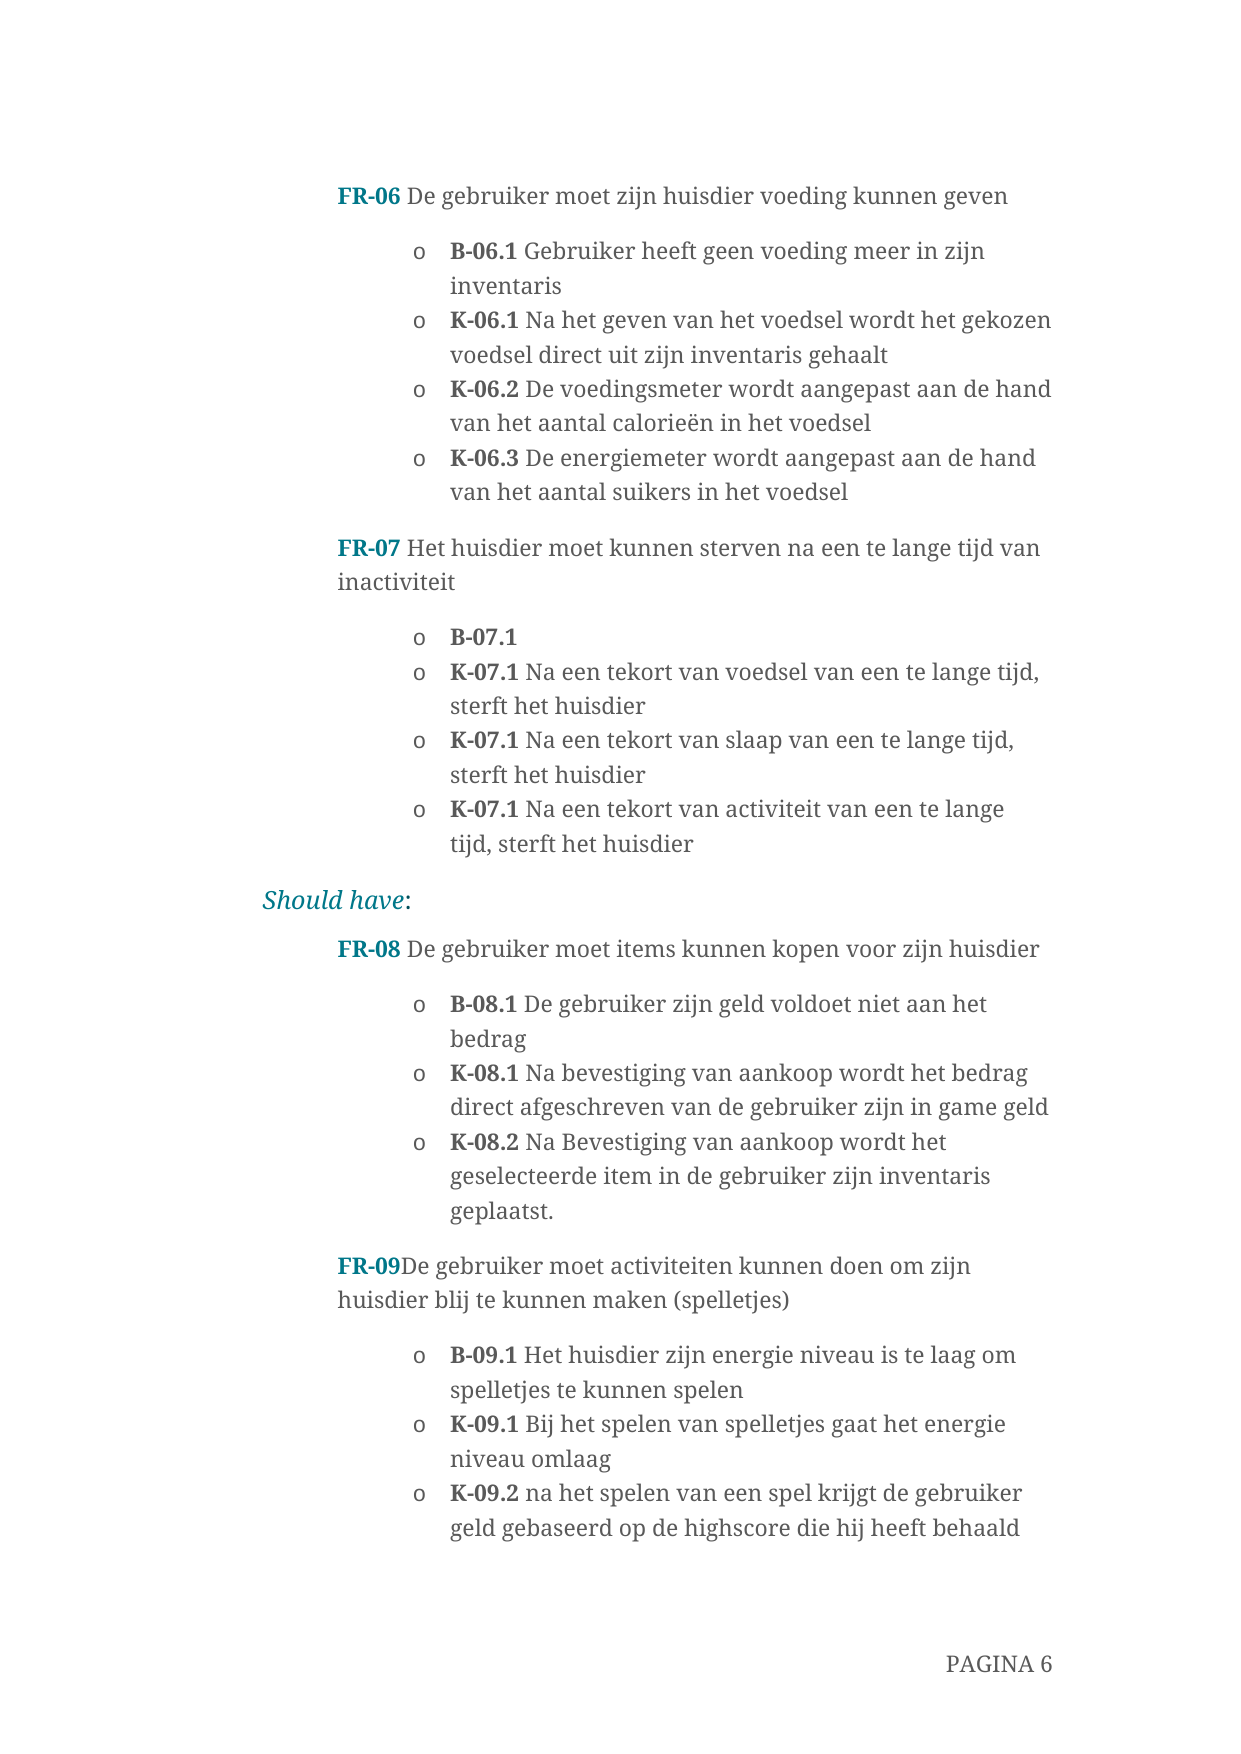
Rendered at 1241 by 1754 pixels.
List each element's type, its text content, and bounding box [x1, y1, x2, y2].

list K-07.1 Na een tekort van activiteit van een te lange tijd, sterft het huisdier [412, 793, 1053, 859]
list K-06.3 De energiemeter wordt aangepast aan de hand van het aantal suikers in het voedsel [412, 442, 1053, 507]
list K-09.2 na het spelen van een spel krijgt de gebruiker geld gebaseerd op de highscore die hij heeft behaald [412, 1477, 1053, 1543]
text FR-08 De gebruiker moet items kunnen kopen voor zijn huisdier [337, 933, 1053, 964]
subtitle Should have: [187, 883, 1053, 917]
list B-07.1 [412, 621, 1053, 652]
list K-07.1 Na een tekort van slaap van een te lange tijd, sterft het huisdier [412, 724, 1053, 790]
list K-06.1 Na het geven van het voedsel wordt het gekozen voedsel direct uit zijn inventaris gehaalt [412, 304, 1053, 370]
list K-06.2 De voedingsmeter wordt aangepast aan de hand van het aantal calorieën in het voedsel [412, 373, 1053, 439]
list K-09.1 Bij het spelen van spelletjes gaat het energie niveau omlaag [412, 1408, 1053, 1474]
list B-06.1 Gebruiker heeft geen voeding meer in zijn inventaris [412, 235, 1053, 301]
text FR-09De gebruiker moet activiteiten kunnen doen om zijn huisdier blij te kunnen maken (spelletjes) [337, 1250, 1053, 1315]
text FR-06 De gebruiker moet zijn huisdier voeding kunnen geven [337, 180, 1053, 211]
list B-09.1 Het huisdier zijn energie niveau is te laag om spelletjes te kunnen spelen [412, 1339, 1053, 1405]
list K-07.1 Na een tekort van voedsel van een te lange tijd, sterft het huisdier [412, 656, 1053, 721]
text FR-07 Het huisdier moet kunnen sterven na een te lange tijd van inactiviteit [337, 531, 1053, 597]
list B-08.1 De gebruiker zijn geld voldoet niet aan het bedrag [412, 988, 1053, 1054]
list K-08.2 Na Bevestiging van aankoop wordt het geselecteerde item in de gebruiker zijn inventaris geplaatst. [412, 1126, 1053, 1226]
list K-08.1 Na bevestiging van aankoop wordt het bedrag direct afgeschreven van de gebruiker zijn in game geld [412, 1057, 1053, 1123]
